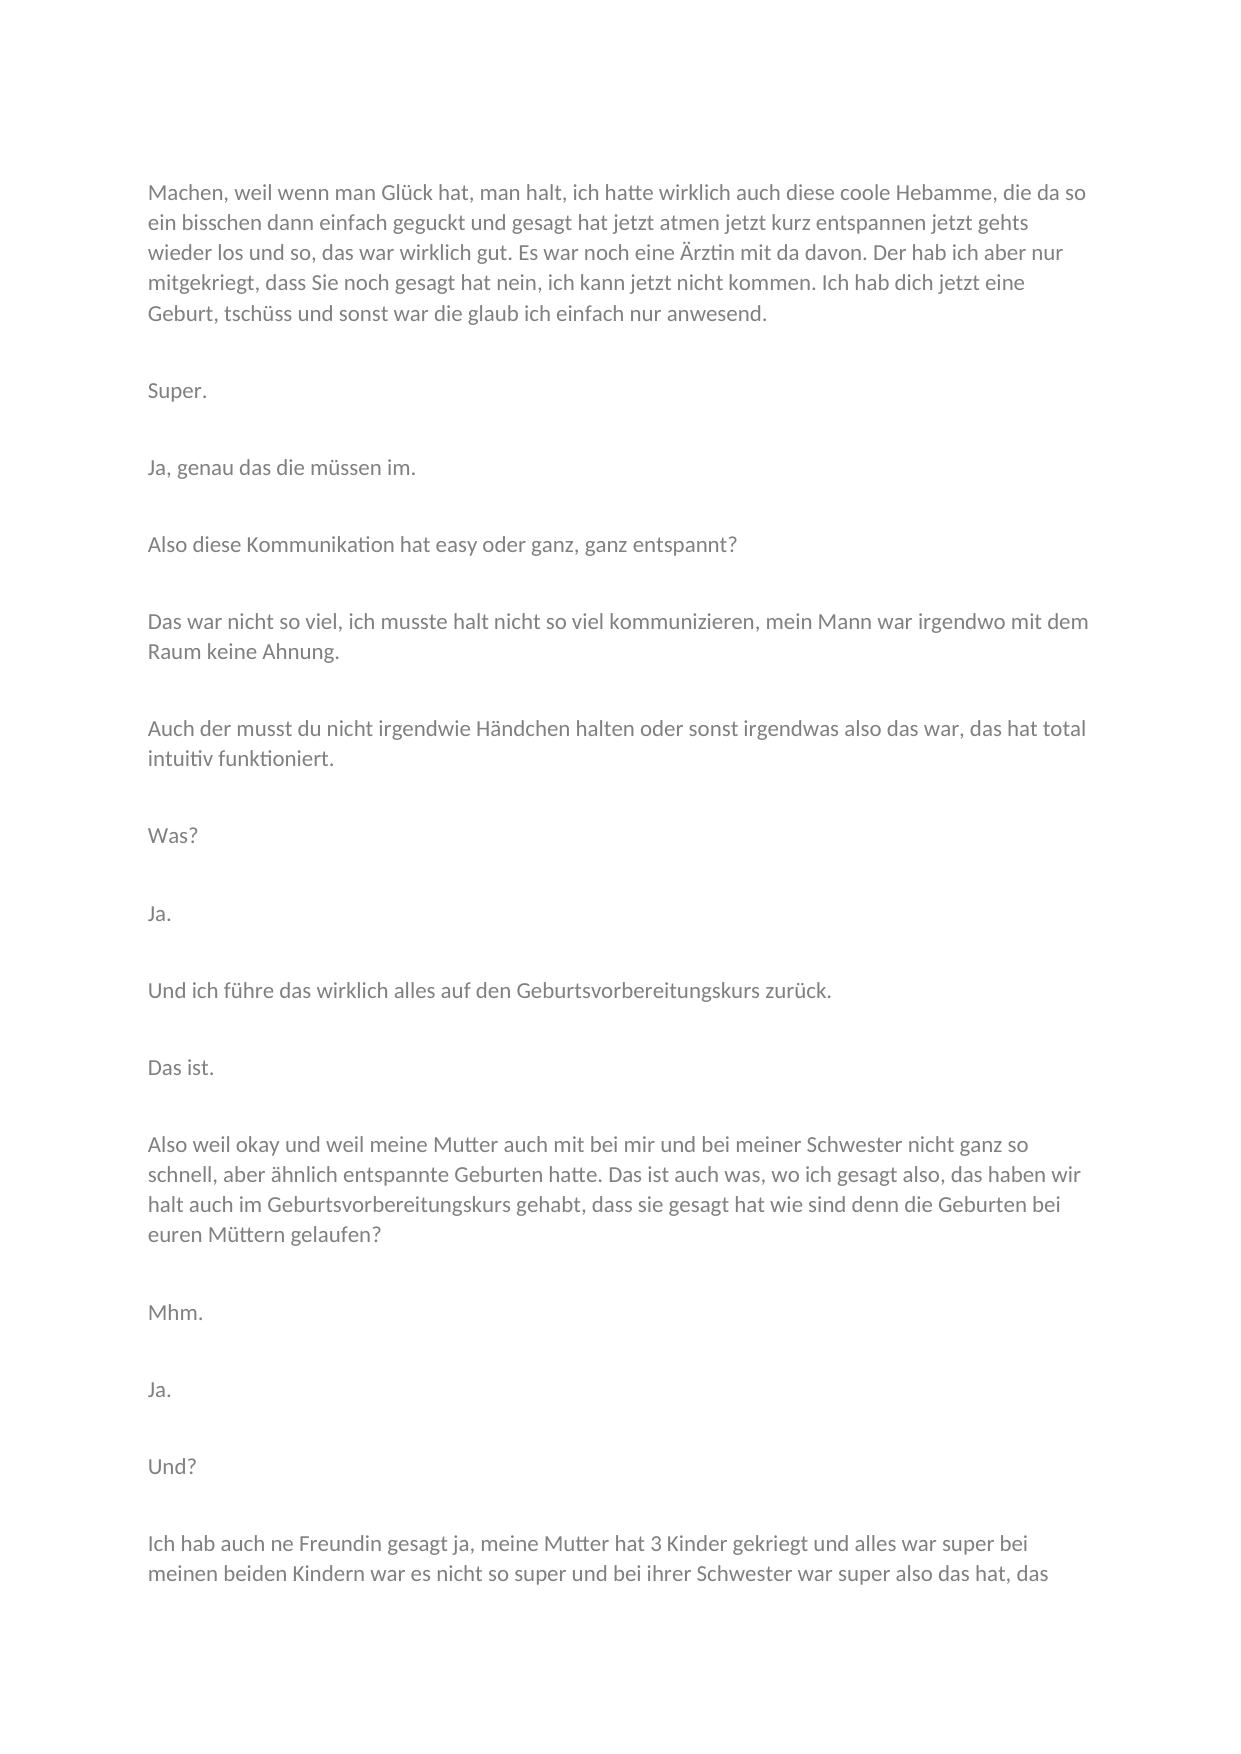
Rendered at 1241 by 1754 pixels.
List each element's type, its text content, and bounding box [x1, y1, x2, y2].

text Machen, weil wenn man Glück hat, man halt, ich hatte wirklich auch diese coole Hebamme, die da so ein bisschen dann einfach geguckt und gesagt hat jetzt atmen jetzt kurz entspannen jetzt gehts wieder los und so, das war wirklich gut. Es war noch eine Ärztin mit da davon. Der hab ich aber nur mitgekriegt, dass Sie noch gesagt hat nein, ich kann jetzt nicht kommen. Ich hab dich jetzt eine Geburt, tschüss und sonst war die glaub ich einfach nur anwesend. [148, 148, 1093, 327]
text Und? [148, 1422, 1093, 1480]
text Ja. [148, 1344, 1093, 1403]
text Und ich führe das wirklich alles auf den Geburtsvorbereitungskurs zurück. [148, 946, 1093, 1004]
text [148, 1499, 1093, 1587]
text Das war nicht so viel, ich musste halt nicht so viel kommunizieren, mein Mann war irgendwo mit dem Raum keine Ahnung. [148, 577, 1093, 665]
text Ja. [148, 868, 1093, 927]
text Was? [148, 791, 1093, 849]
text Super. [148, 346, 1093, 404]
text Mhm. [148, 1267, 1093, 1326]
text Auch der musst du nicht irgendwie Händchen halten oder sonst irgendwas also das war, das hat total intuitiv funktioniert. [148, 684, 1093, 772]
text Das ist. [148, 1023, 1093, 1081]
text Ja, genau das die müssen im. [148, 423, 1093, 481]
text Also weil okay und weil meine Mutter auch mit bei mir und bei meiner Schwester nicht ganz so schnell, aber ähnlich entspannte Geburten hatte. Das ist auch was, wo ich gesagt also, das haben wir halt auch im Geburtsvorbereitungskurs gehabt, dass sie gesagt hat wie sind denn die Geburten bei euren Müttern gelaufen? [148, 1100, 1093, 1248]
text Also diese Kommunikation hat easy oder ganz, ganz entspannt? [148, 500, 1093, 558]
